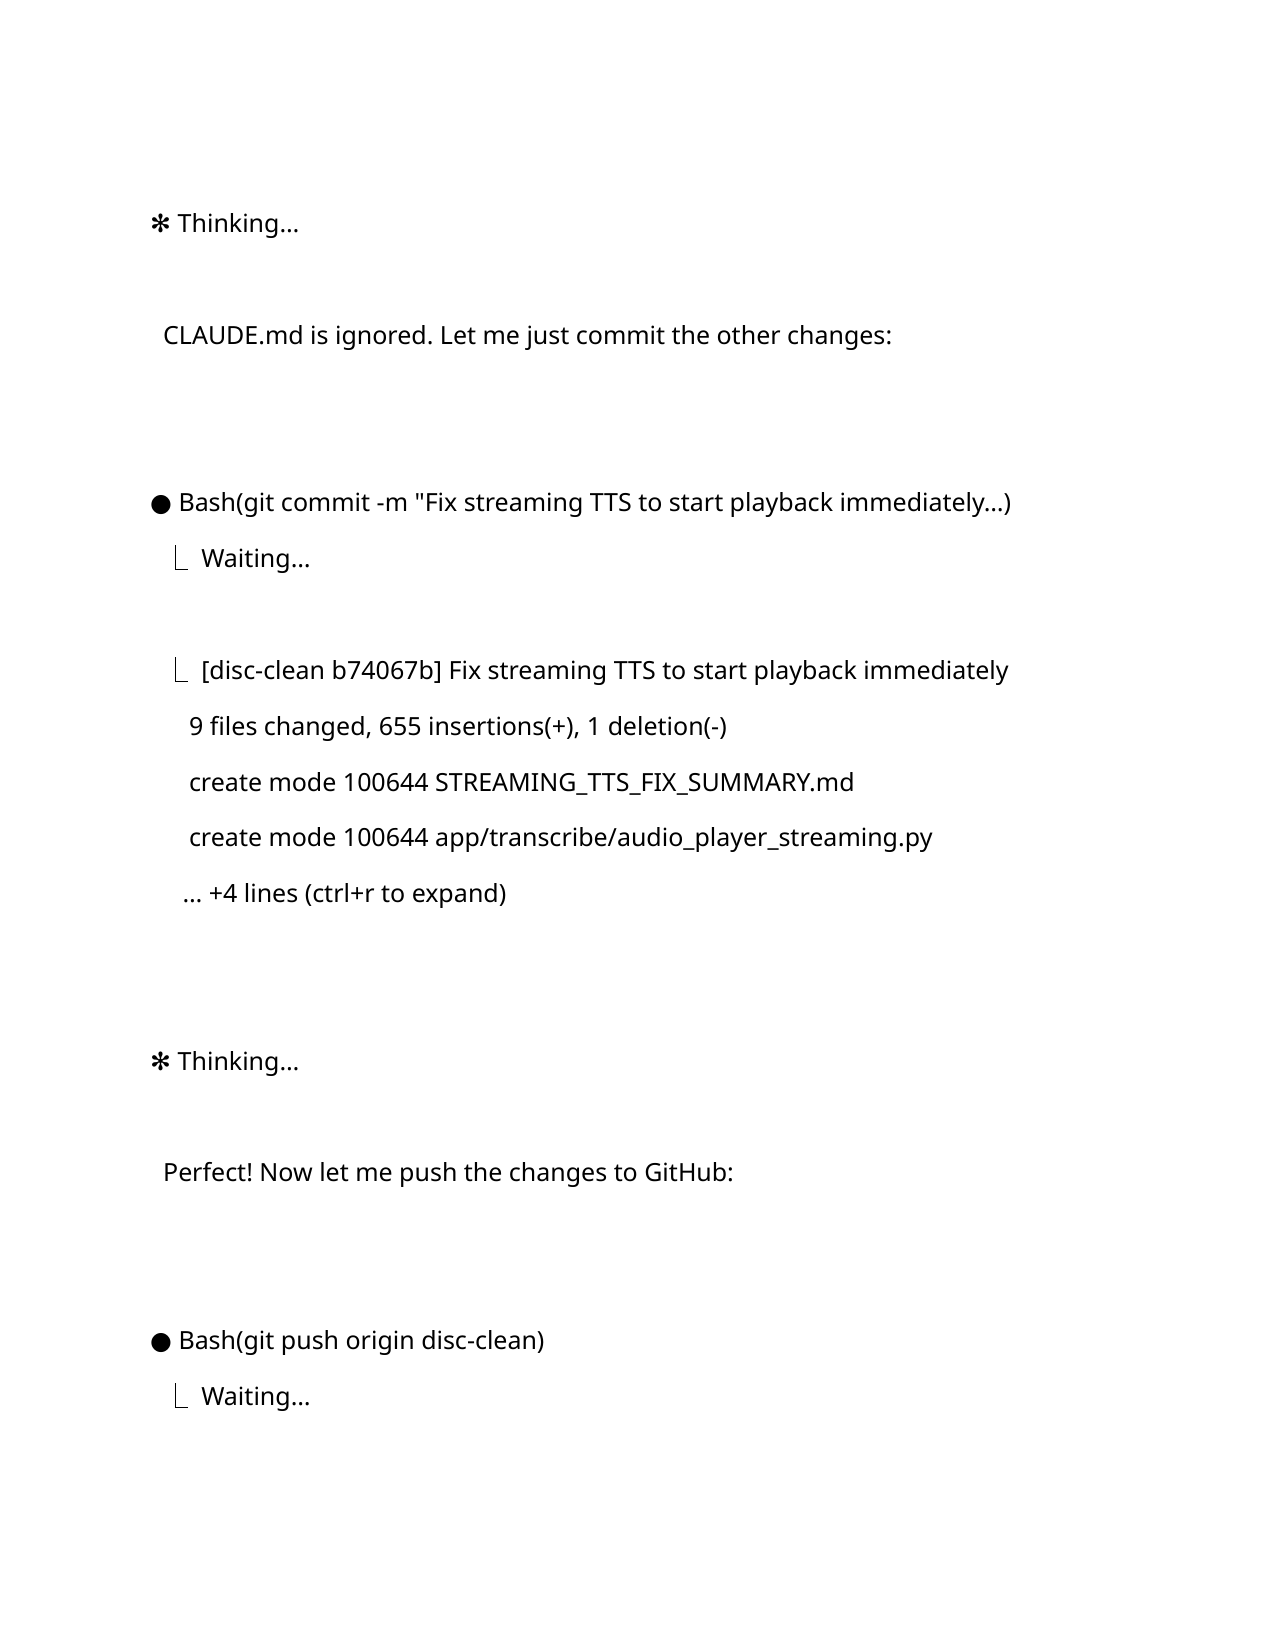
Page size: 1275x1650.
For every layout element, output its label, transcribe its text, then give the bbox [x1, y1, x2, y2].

text ⎿ Waiting… [150, 1378, 1125, 1412]
text … +4 lines (ctrl+r to expand) [150, 876, 1125, 910]
text create mode 100644 app/transcribe/audio_player_streaming.py [150, 820, 1125, 854]
text ✻ Thinking… [150, 1043, 1125, 1077]
text ✻ Thinking… [150, 206, 1125, 240]
text Perfect! Now let me push the changes to GitHub: [150, 1155, 1125, 1189]
text create mode 100644 STREAMING_TTS_FIX_SUMMARY.md [150, 764, 1125, 798]
text ⎿ Waiting… [150, 541, 1125, 575]
text 9 files changed, 655 insertions(+), 1 deletion(-) [150, 708, 1125, 742]
text ⎿ [disc-clean b74067b] Fix streaming TTS to start playback immediately [150, 652, 1125, 687]
text CLAUDE.md is ignored. Let me just commit the other changes: [150, 317, 1125, 352]
text ● Bash(git commit -m "Fix streaming TTS to start playback immediately…) [150, 485, 1125, 519]
text ● Bash(git push origin disc-clean) [150, 1322, 1125, 1357]
